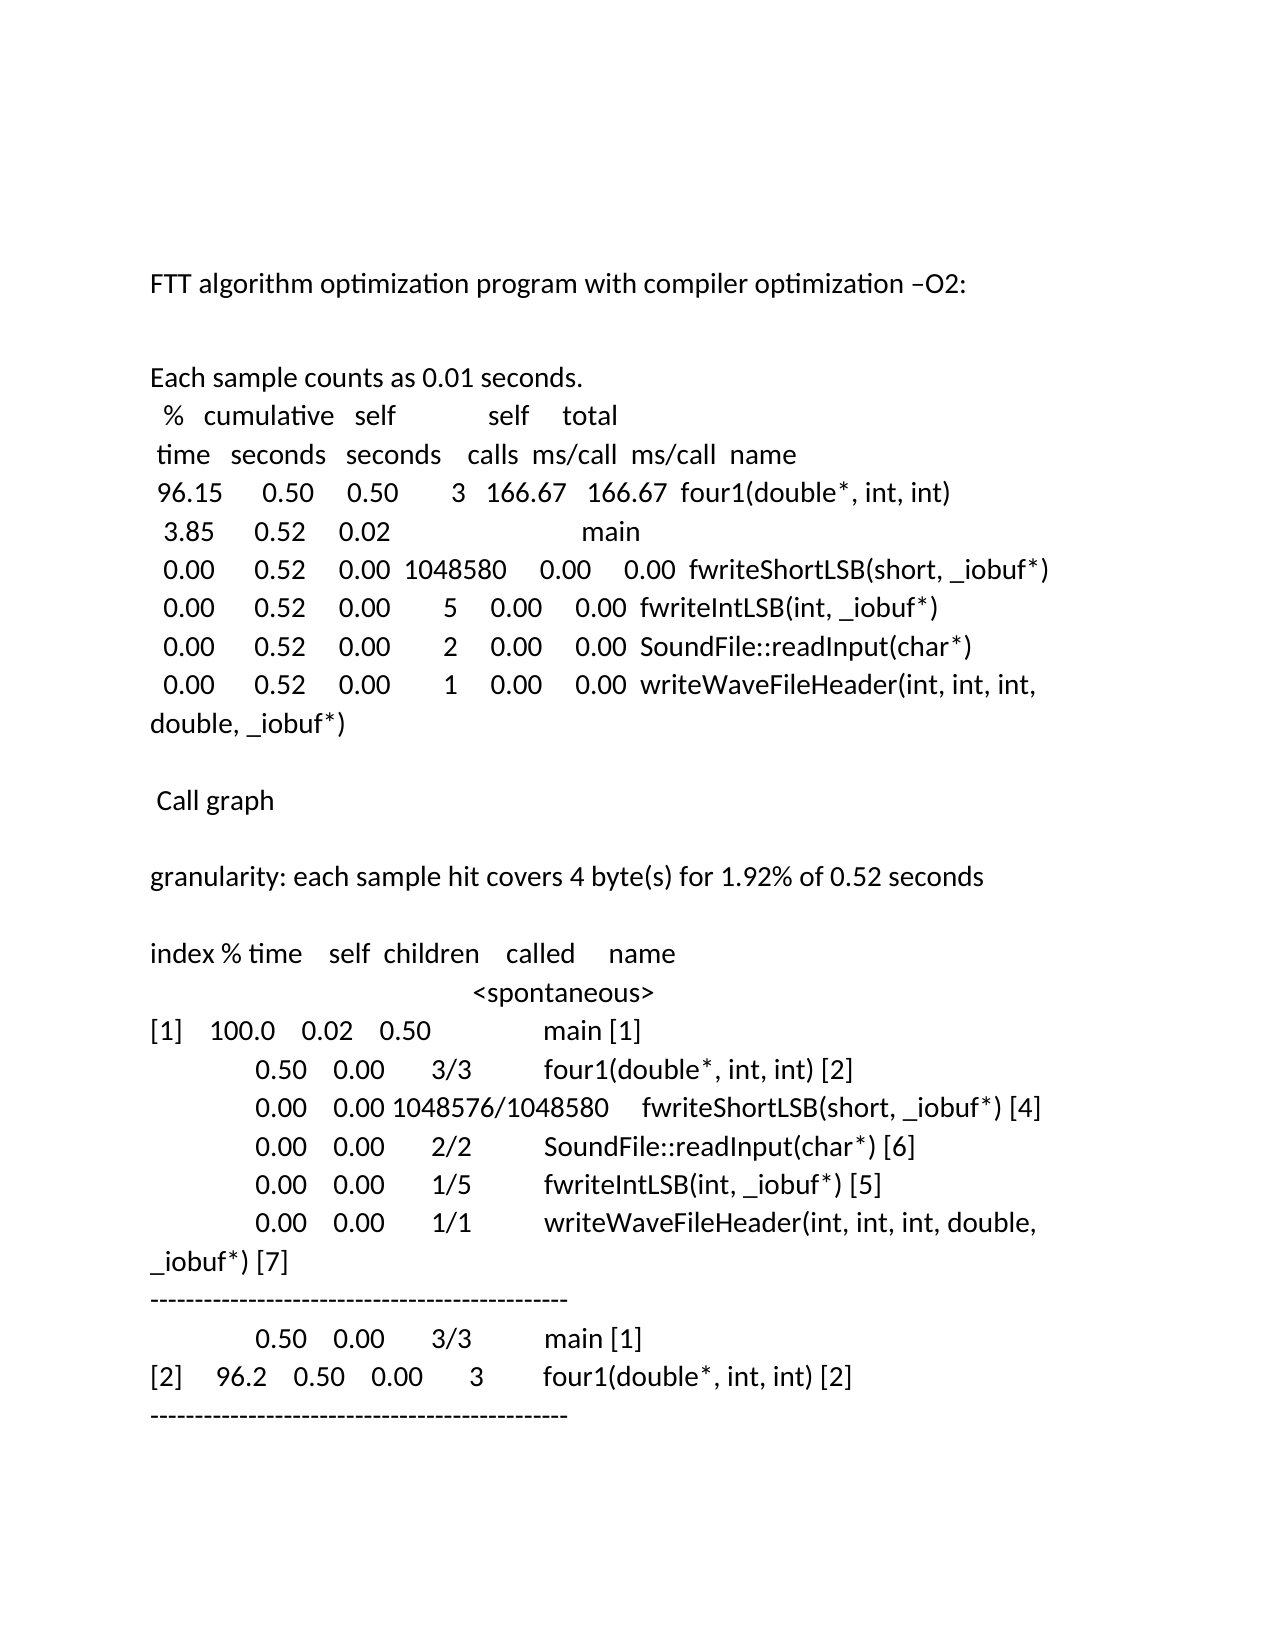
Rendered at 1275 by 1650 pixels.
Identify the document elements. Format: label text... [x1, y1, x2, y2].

text ----------------------------------------------- [150, 1397, 1125, 1432]
text ----------------------------------------------- [150, 1281, 1125, 1317]
text Call graph [150, 782, 1125, 817]
text 0.00 0.52 0.00 2 0.00 0.00 SoundFile::readInput(char*) [150, 628, 1125, 663]
text 0.00 0.00 2/2 SoundFile::readInput(char*) [6] [150, 1128, 1125, 1163]
text 0.00 0.52 0.00 1 0.00 0.00 writeWaveFileHeader(int, int, int, double, _iobuf*) [150, 666, 1125, 740]
text index % time self children called name [150, 935, 1125, 971]
text time seconds seconds calls ms/call ms/call name [150, 436, 1125, 471]
text Each sample counts as 0.01 seconds. [150, 359, 1125, 394]
text % cumulative self self total [150, 397, 1125, 433]
text granularity: each sample hit covers 4 byte(s) for 1.92% of 0.52 seconds [150, 858, 1125, 894]
text 96.15 0.50 0.50 3 166.67 166.67 four1(double*, int, int) [150, 474, 1125, 510]
text 0.50 0.00 3/3 main [1] [150, 1320, 1125, 1355]
text FTT algorithm optimization program with compiler optimization –O2: [150, 265, 1125, 301]
text 0.00 0.52 0.00 5 0.00 0.00 fwriteIntLSB(int, _iobuf*) [150, 589, 1125, 625]
text 3.85 0.52 0.02 main [150, 513, 1125, 548]
text [1] 100.0 0.02 0.50 main [1] [150, 1012, 1125, 1048]
text 0.00 0.00 1/1 writeWaveFileHeader(int, int, int, double, _iobuf*) [7] [150, 1204, 1125, 1278]
text 0.00 0.00 1/5 fwriteIntLSB(int, _iobuf*) [5] [150, 1166, 1125, 1202]
text <spontaneous> [150, 974, 1125, 1009]
text 0.50 0.00 3/3 four1(double*, int, int) [2] [150, 1051, 1125, 1086]
text 0.00 0.52 0.00 1048580 0.00 0.00 fwriteShortLSB(short, _iobuf*) [150, 551, 1125, 587]
text 0.00 0.00 1048576/1048580 fwriteShortLSB(short, _iobuf*) [4] [150, 1089, 1125, 1125]
text [2] 96.2 0.50 0.00 3 four1(double*, int, int) [2] [150, 1358, 1125, 1394]
